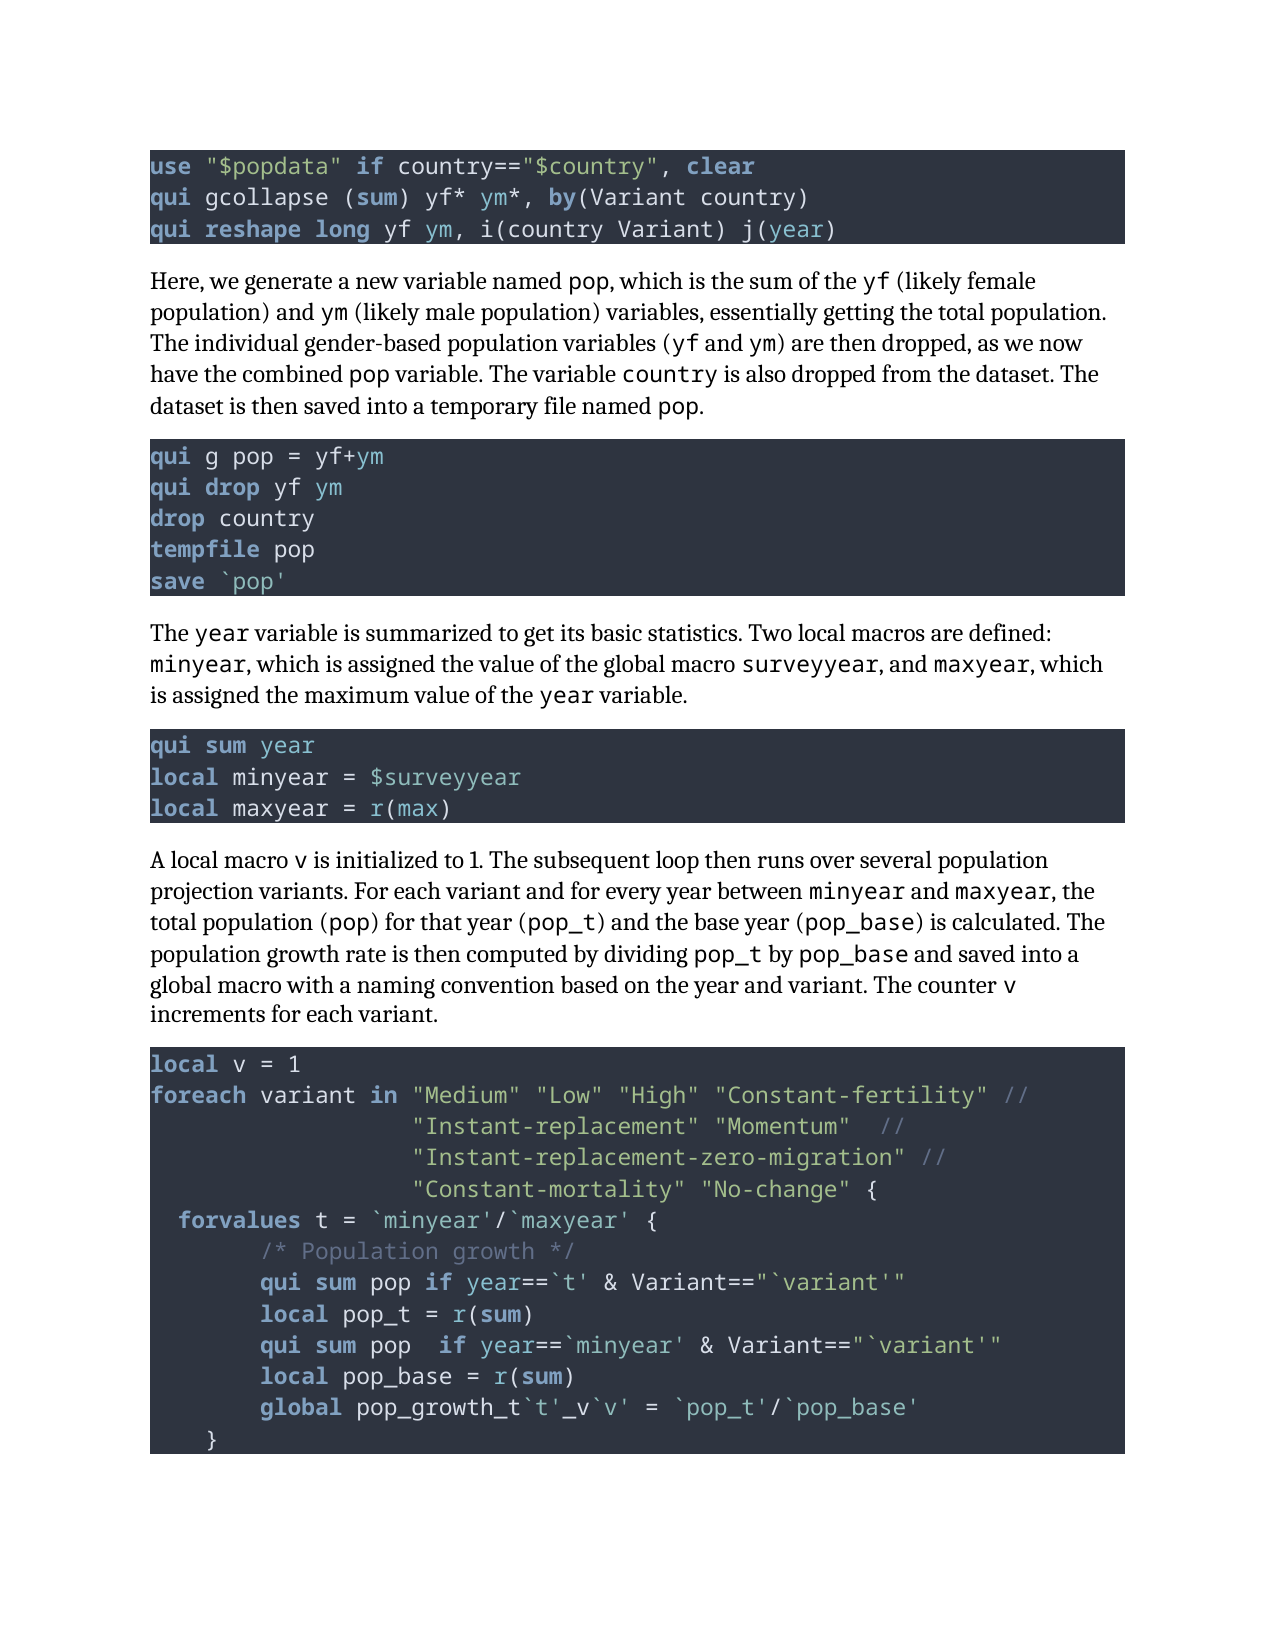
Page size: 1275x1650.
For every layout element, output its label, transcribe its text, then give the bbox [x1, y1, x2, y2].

text A local macro v is initialized to 1. The subsequent loop then runs over several population projection variants. For each variant and for every year between minyear and maxyear, the total population (pop) for that year (pop_t) and the base year (pop_base) is calculated. The population growth rate is then computed by dividing pop_t by pop_base and saved into a global macro with a naming convention based on the year and variant. The counter v increments for each variant. [150, 844, 1125, 1029]
text Here, we generate a new variable named pop, which is the sum of the yf (likely female population) and ym (likely male population) variables, essentially getting the total population. The individual gender-based population variables (yf and ym) are then dropped, as we now have the combined pop variable. The variable country is also dropped from the dataset. The dataset is then saved into a temporary file named pop. [150, 264, 1125, 421]
text use "$popdata" if country=="$country", clear qui gcollapse (sum) yf* ym*, by(Variant country) qui reshape long yf ym, i(country Variant) j(year) [150, 150, 1125, 244]
text qui sum year local minyear = $surveyyear local maxyear = r(max) [315, 729, 1125, 823]
text The year variable is summarized to get its basic statistics. Two local macros are defined: minyear, which is assigned the value of the global macro surveyyear, and maxyear, which is assigned the maximum value of the year variable. [150, 617, 1125, 710]
text qui g pop = yf+ym qui drop yf ym drop country tempfile pop save `pop' [150, 439, 1125, 596]
